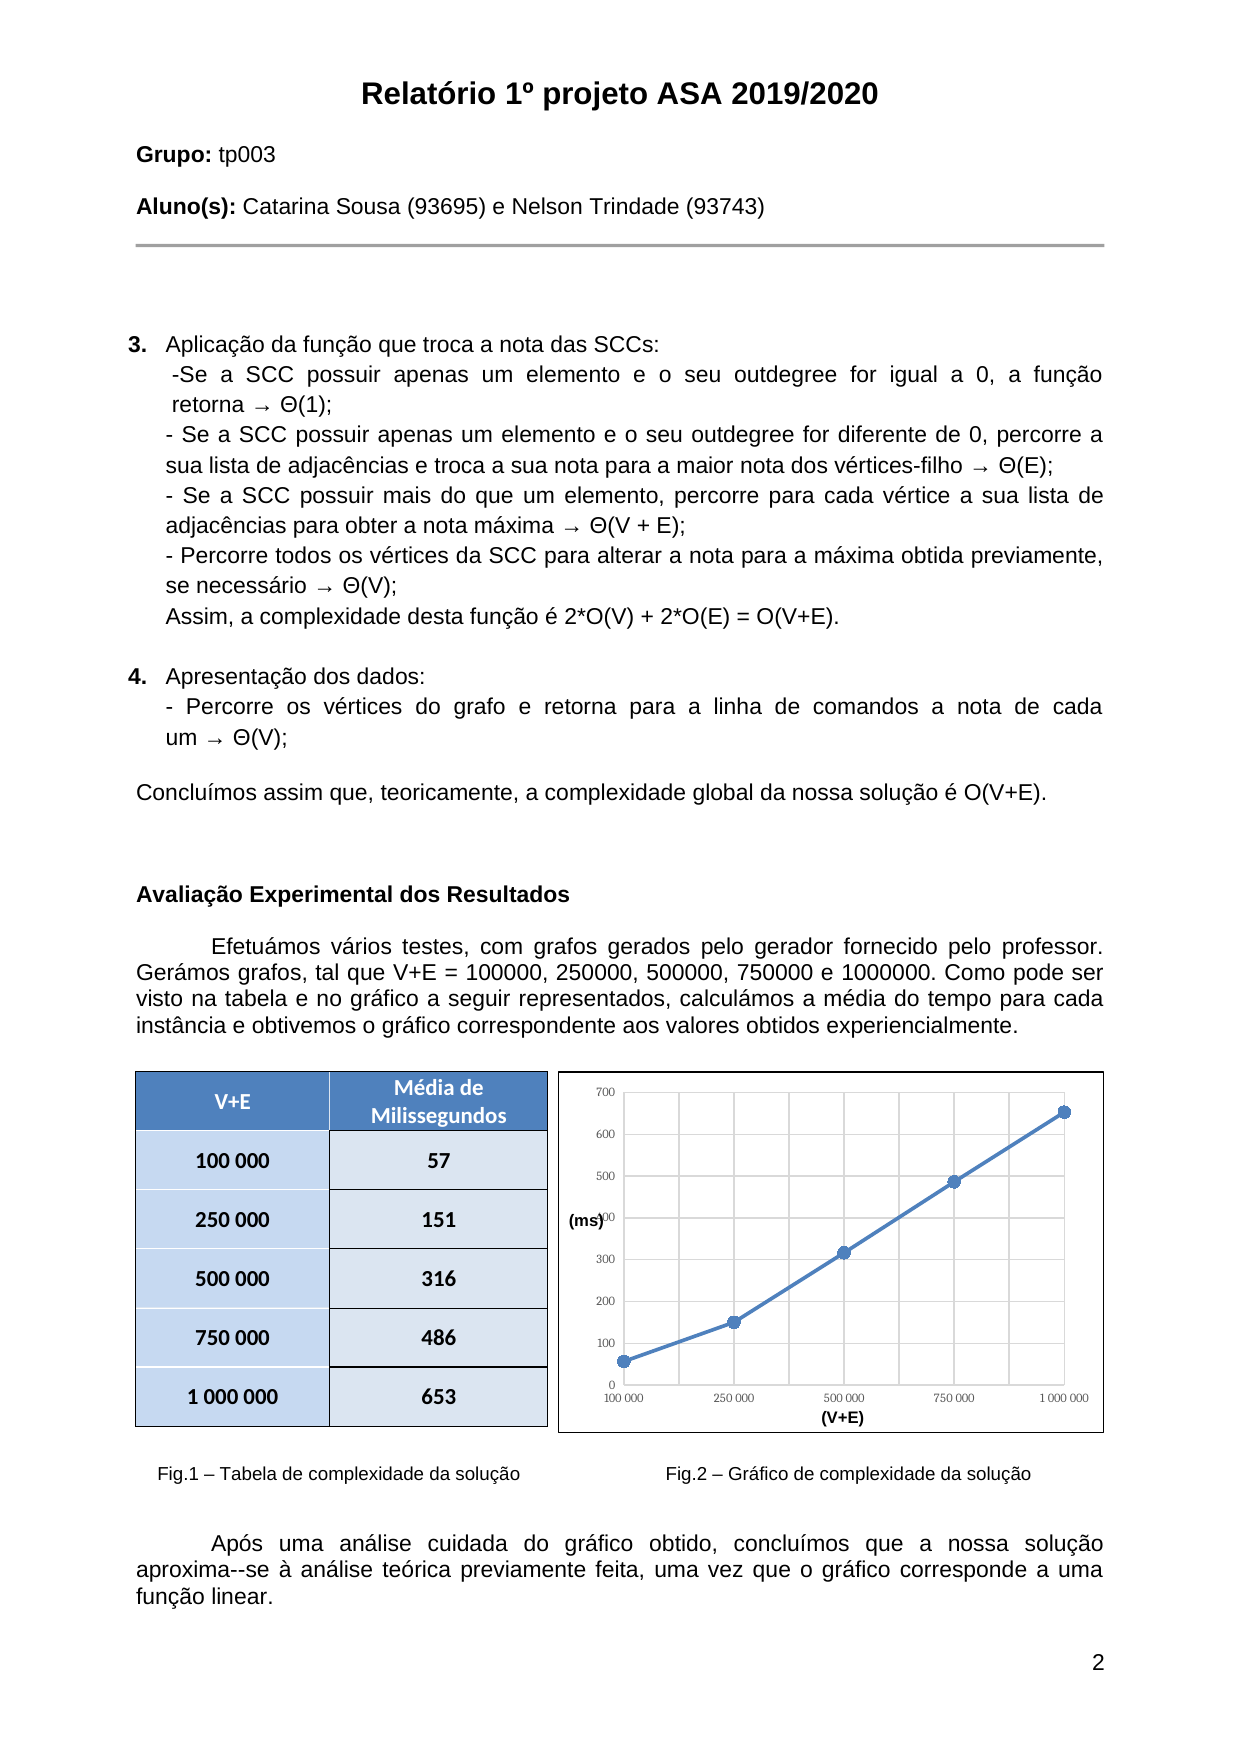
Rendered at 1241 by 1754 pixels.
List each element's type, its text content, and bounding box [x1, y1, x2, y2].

text Efetuámos vários testes, com grafos gerados pelo gerador fornecido pelo professor. Gerámos grafos, tal que V+E = 100000, 250000, 500000, 750000 e 1000000. Como pode ser visto na tabela e no gráfico a seguir representados, calculámos a média do tempo para cada instância e obtivemos o gráfico correspondente aos valores obtidos experiencialmente. [136, 933, 1104, 1038]
text Após uma análise cuidada do gráfico obtido, concluímos que a nossa solução aproxima--se à análise teórica previamente feita, uma vez que o gráfico corresponde a uma função linear. [136, 1063, 1104, 1609]
text - Se a SCC possuir mais do que um elemento, percorre para cada vértice a sua lista de adjacências para obter a nota máxima → Θ(V + E); [165, 482, 1104, 538]
text - Percorre todos os vértices da SCC para alterar a nota para a máxima obtida previamente, se necessário → Θ(V); [165, 542, 1104, 599]
text -Se a SCC possuir apenas um elemento e o seu outdegree for igual a 0, a função retorna → Θ(1); [172, 361, 1104, 417]
text Assim, a complexidade desta função é 2*O(V) + 2*O(E) = O(V+E). [165, 603, 1104, 629]
text - Percorre os vértices do grafo e retorna para a linha de comandos a nota de cada um → Θ(V); [165, 693, 1104, 750]
text - Se a SCC possuir apenas um elemento e o seu outdegree for diferente de 0, percorre a sua lista de adjacências e troca a sua nota para a maior nota dos vértices-filho → Θ(E); [165, 421, 1104, 478]
list Apresentação dos dados: [128, 663, 1104, 689]
text Avaliação Experimental dos Resultados [136, 881, 1104, 908]
text Concluímos assim que, teoricamente, a complexidade global da nossa solução é O(V+E). [136, 779, 1104, 805]
list Aplicação da função que troca a nota das SCCs: [128, 331, 1104, 357]
